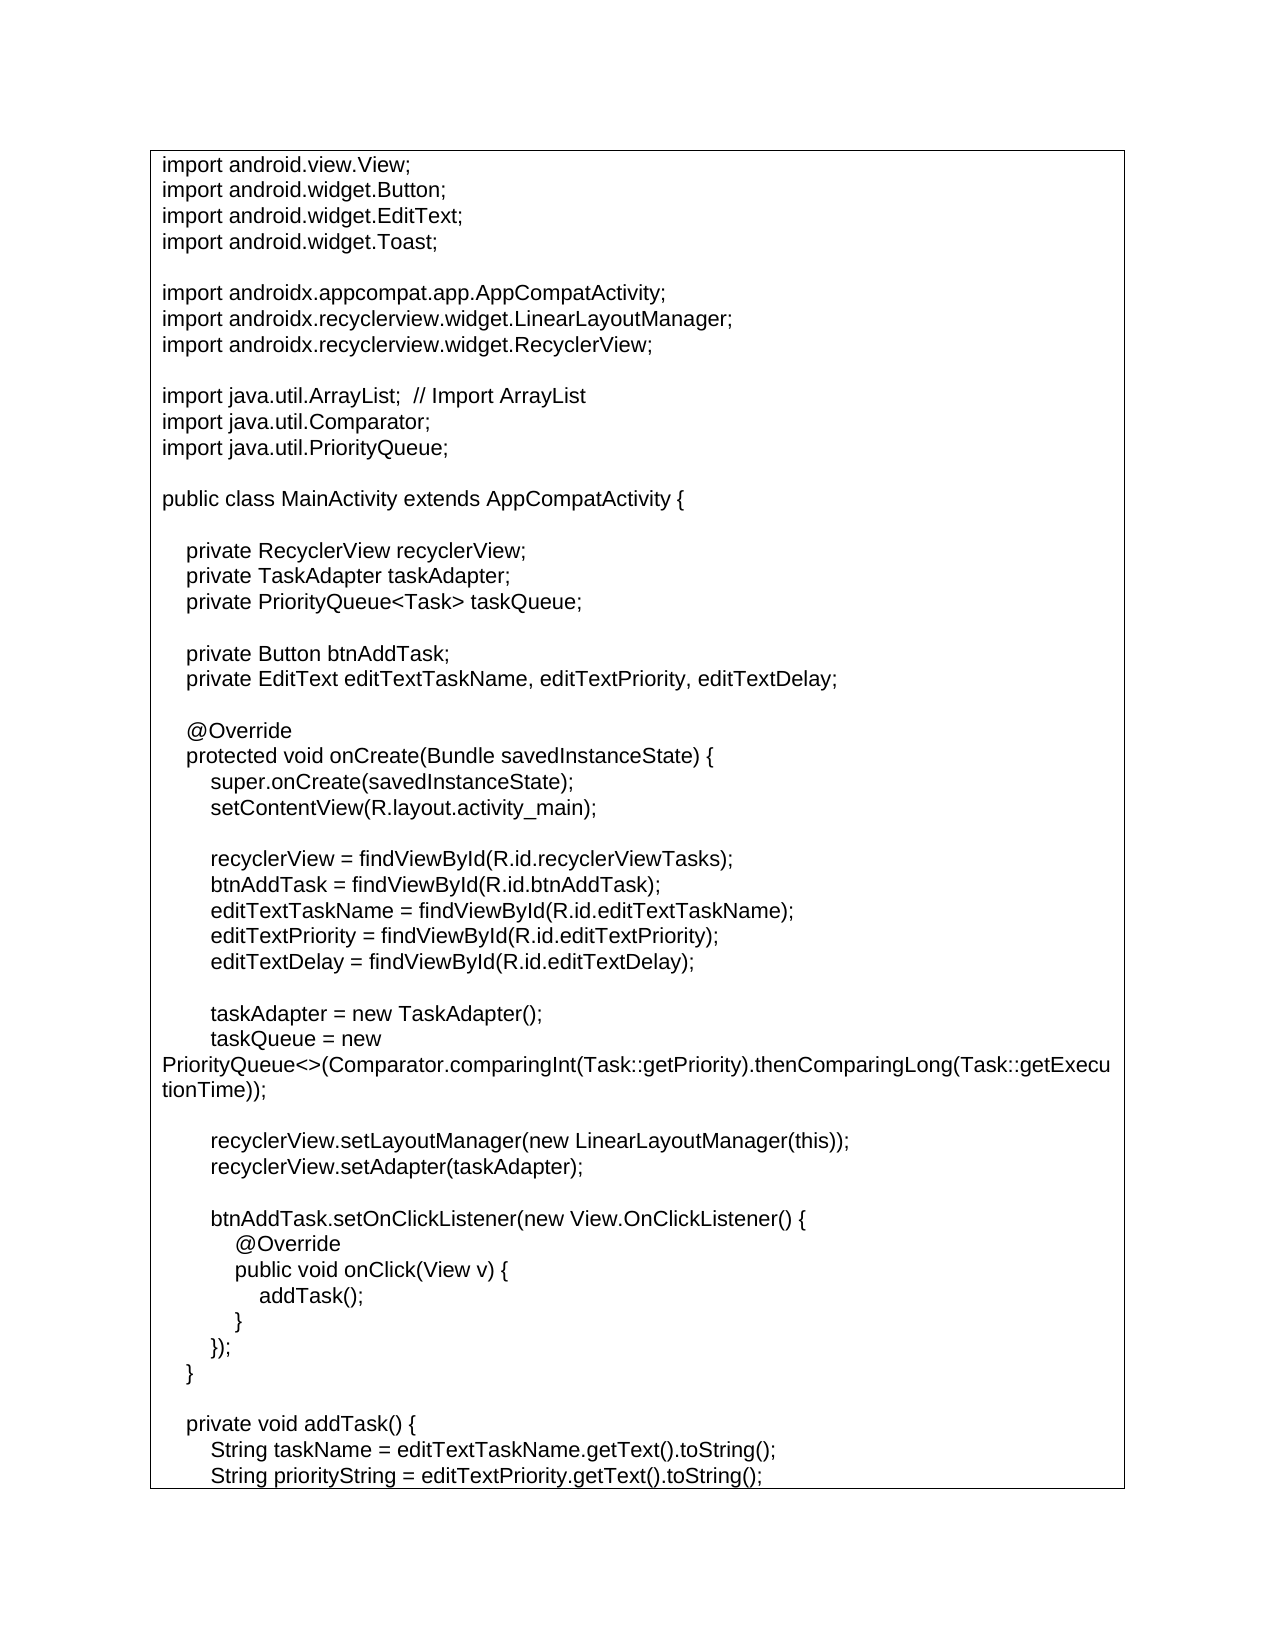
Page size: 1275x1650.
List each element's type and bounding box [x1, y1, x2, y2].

table_header [151, 151, 1124, 1488]
